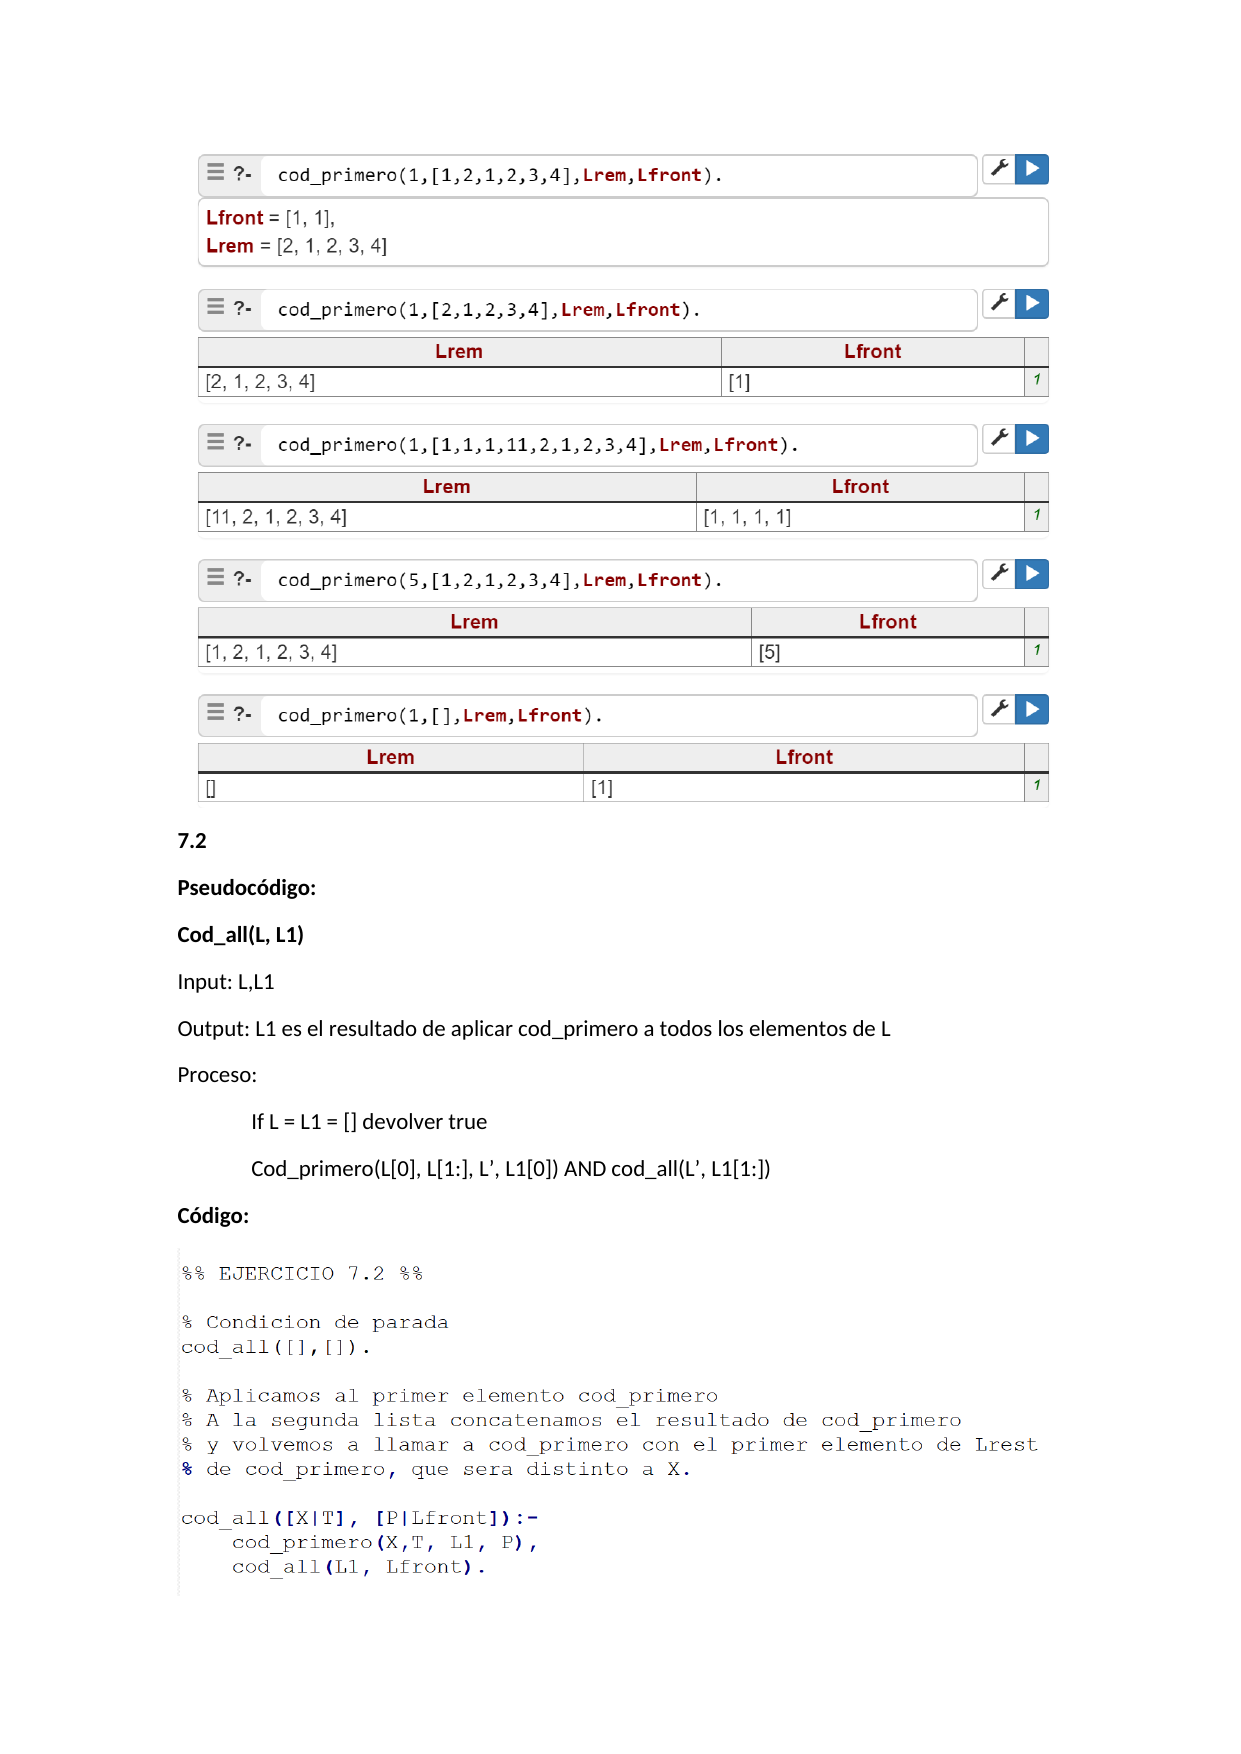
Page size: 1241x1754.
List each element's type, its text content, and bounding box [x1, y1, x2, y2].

text Output: L1 es el resultado de aplicar cod_primero a todos los elementos de L [177, 1014, 1063, 1042]
text Input: L,L1 [177, 967, 1063, 995]
text Proceso: [177, 1061, 1063, 1088]
text 7.2 [177, 826, 1063, 854]
text Pseudocódigo: [177, 873, 1063, 901]
text If L = L1 = [] devolver true [177, 1107, 1063, 1135]
picture [177, 1248, 1063, 1596]
text Cod_primero(L[0], L[1:], L’, L1[0]) AND cod_all(L’, L1[1:]) [177, 1154, 1063, 1182]
picture [177, 147, 1063, 808]
text Código: [177, 1201, 1063, 1229]
text Cod_all(L, L1) [177, 920, 1063, 948]
